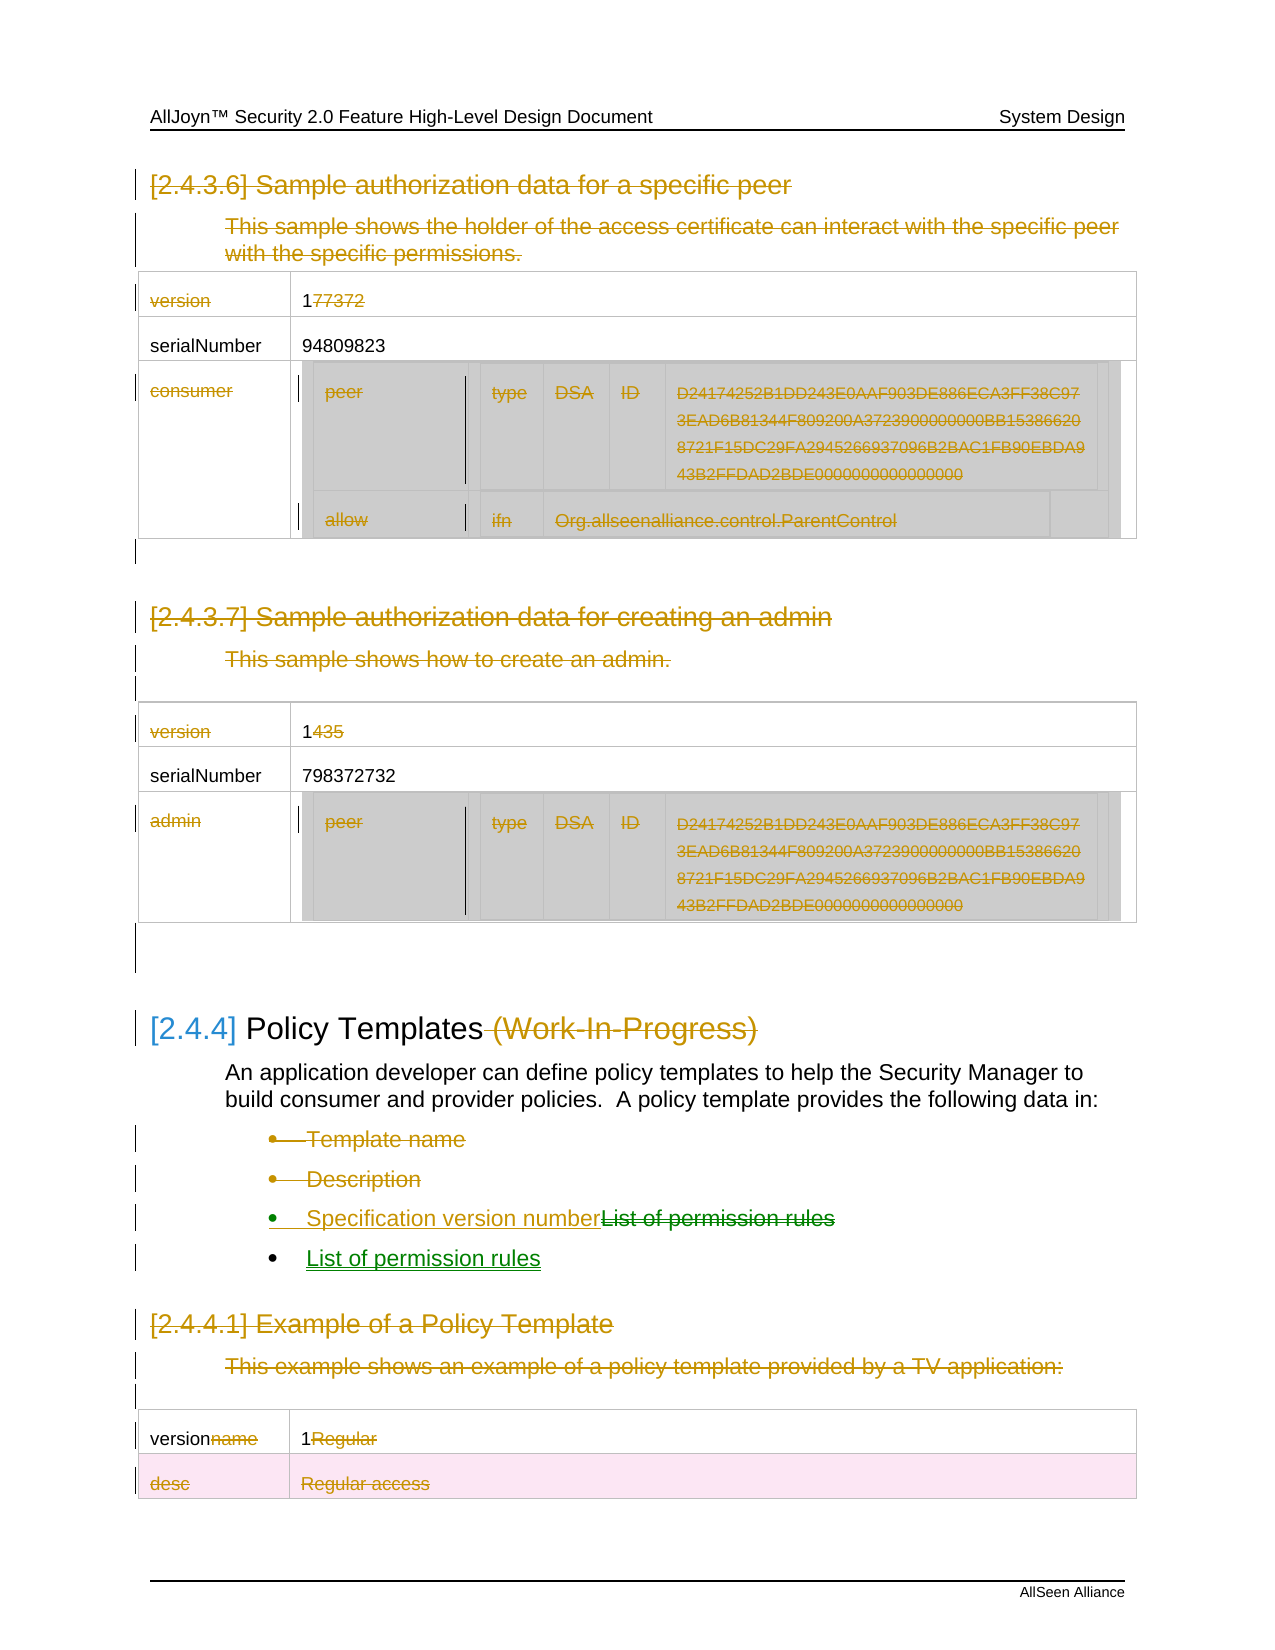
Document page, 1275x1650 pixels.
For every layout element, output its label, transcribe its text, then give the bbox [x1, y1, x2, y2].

table_header [290, 1410, 1136, 1453]
table_header [291, 272, 1136, 316]
table_cell [1121, 361, 1136, 538]
table_cell [139, 792, 290, 922]
table_cell [291, 361, 302, 538]
table_header [139, 1410, 289, 1453]
table_cell [139, 361, 290, 538]
table_cell [291, 747, 1136, 791]
table_cell [139, 317, 290, 360]
table_cell [291, 792, 1136, 922]
subtitle Policy Templates [150, 1010, 1125, 1046]
table_cell [139, 747, 290, 791]
table_cell [291, 317, 1136, 360]
table_header [291, 703, 1136, 746]
table_header [139, 703, 290, 746]
text An application developer can define policy templates to help the Security Manager to build consumer and provider policies. A policy template provides the following data in: [225, 1058, 1125, 1113]
table_header [139, 272, 290, 316]
